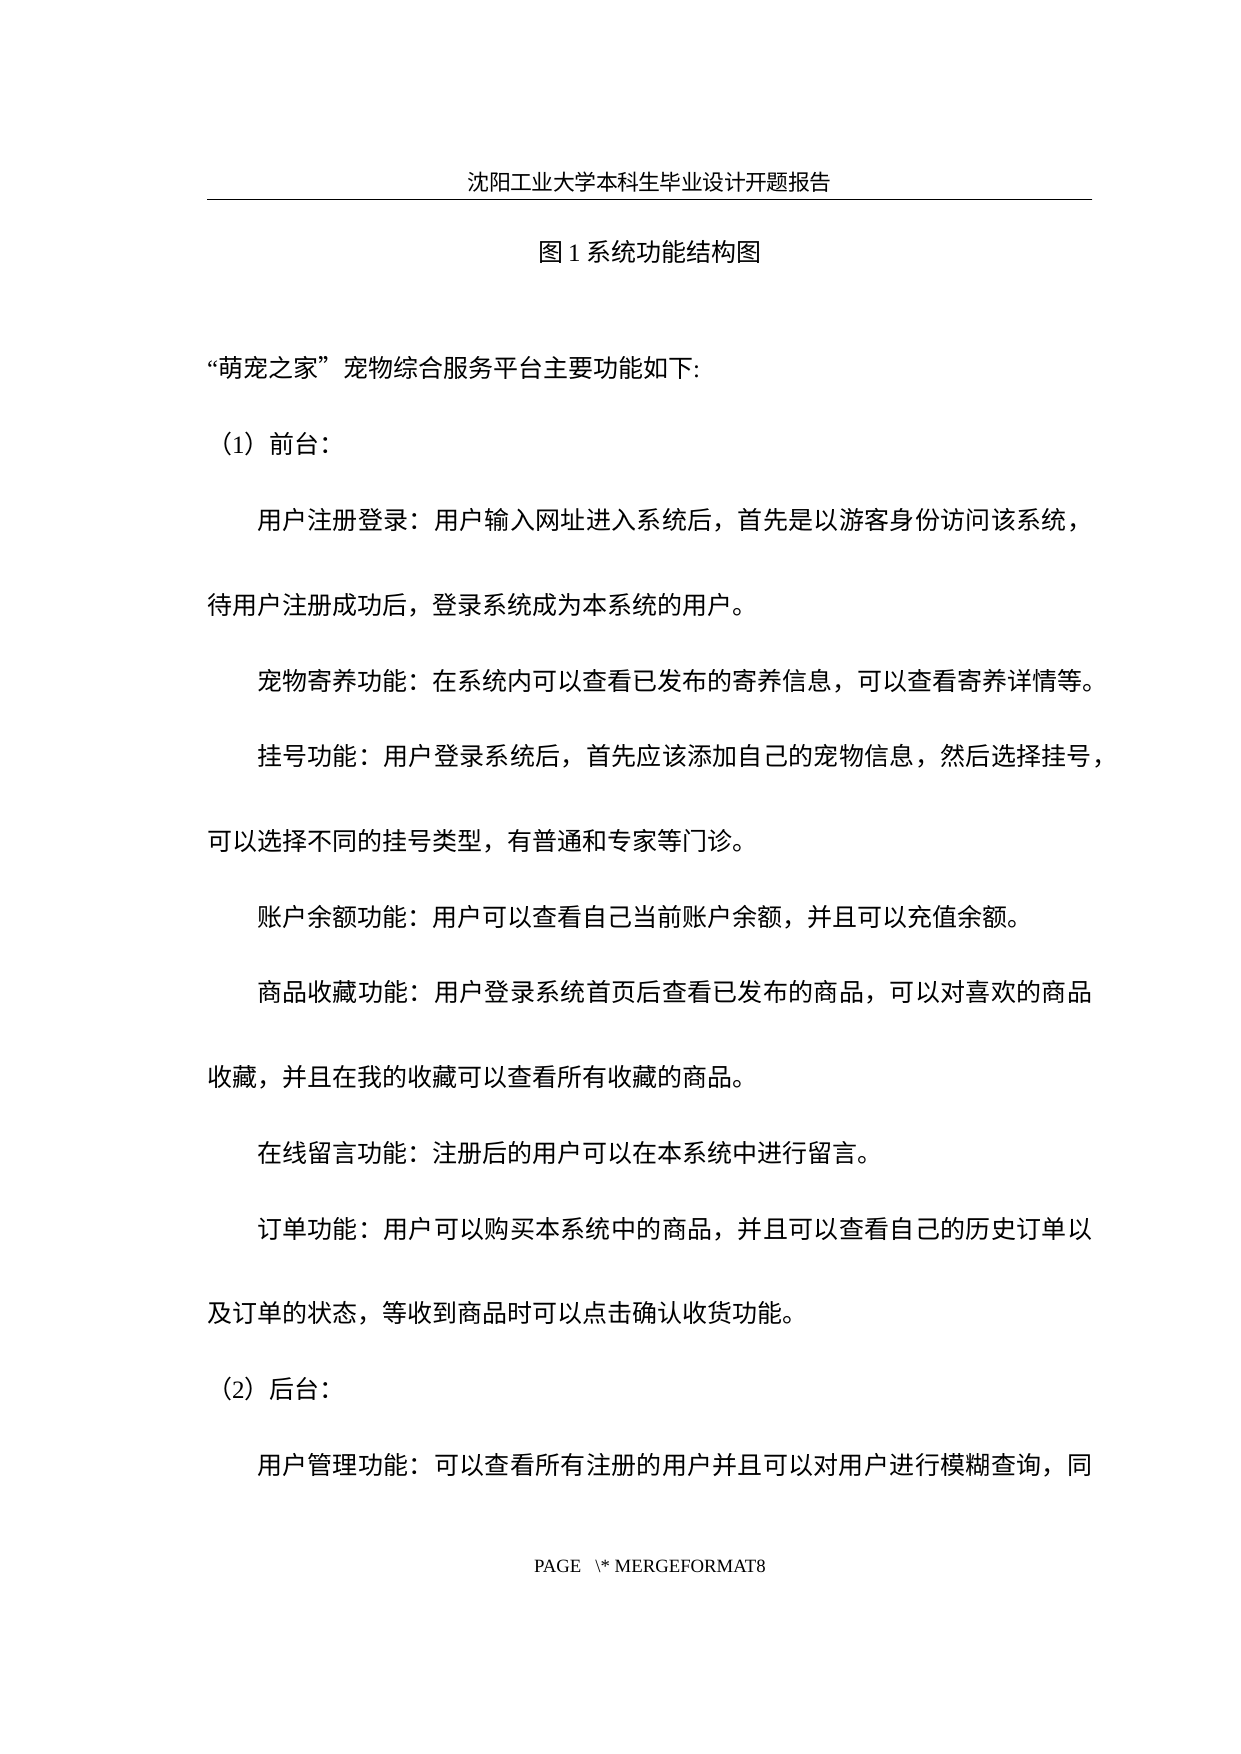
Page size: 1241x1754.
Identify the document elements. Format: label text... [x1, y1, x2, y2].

list （2）后台： [207, 1355, 1092, 1420]
list 宠物寄养功能：在系统内可以查看已发布的寄养信息，可以查看寄养详情等。 [207, 647, 1092, 712]
list 用户注册登录：用户输入网址进入系统后，首先是以游客身份访问该系统，待用户注册成功后，登录系统成为本系统的用户。 [207, 486, 1092, 636]
list 挂号功能：用户登录系统后，首先应该添加自己的宠物信息，然后选择挂号，可以选择不同的挂号类型，有普通和专家等门诊。 [207, 722, 1092, 872]
text “萌宠之家”宠物综合服务平台主要功能如下: [207, 334, 1092, 399]
list 商品收藏功能：用户登录系统首页后查看已发布的商品，可以对喜欢的商品收藏，并且在我的收藏可以查看所有收藏的商品。 [207, 958, 1092, 1108]
text （1）前台： [207, 410, 1092, 475]
list 订单功能：用户可以购买本系统中的商品，并且可以查看自己的历史订单以及订单的状态，等收到商品时可以点击确认收货功能。 [207, 1195, 1092, 1344]
text 图1 系统功能结构图 [207, 218, 1092, 283]
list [207, 1431, 1092, 1496]
list 账户余额功能：用户可以查看自己当前账户余额，并且可以充值余额。 [207, 883, 1092, 948]
list 在线留言功能：注册后的用户可以在本系统中进行留言。 [207, 1119, 1092, 1184]
